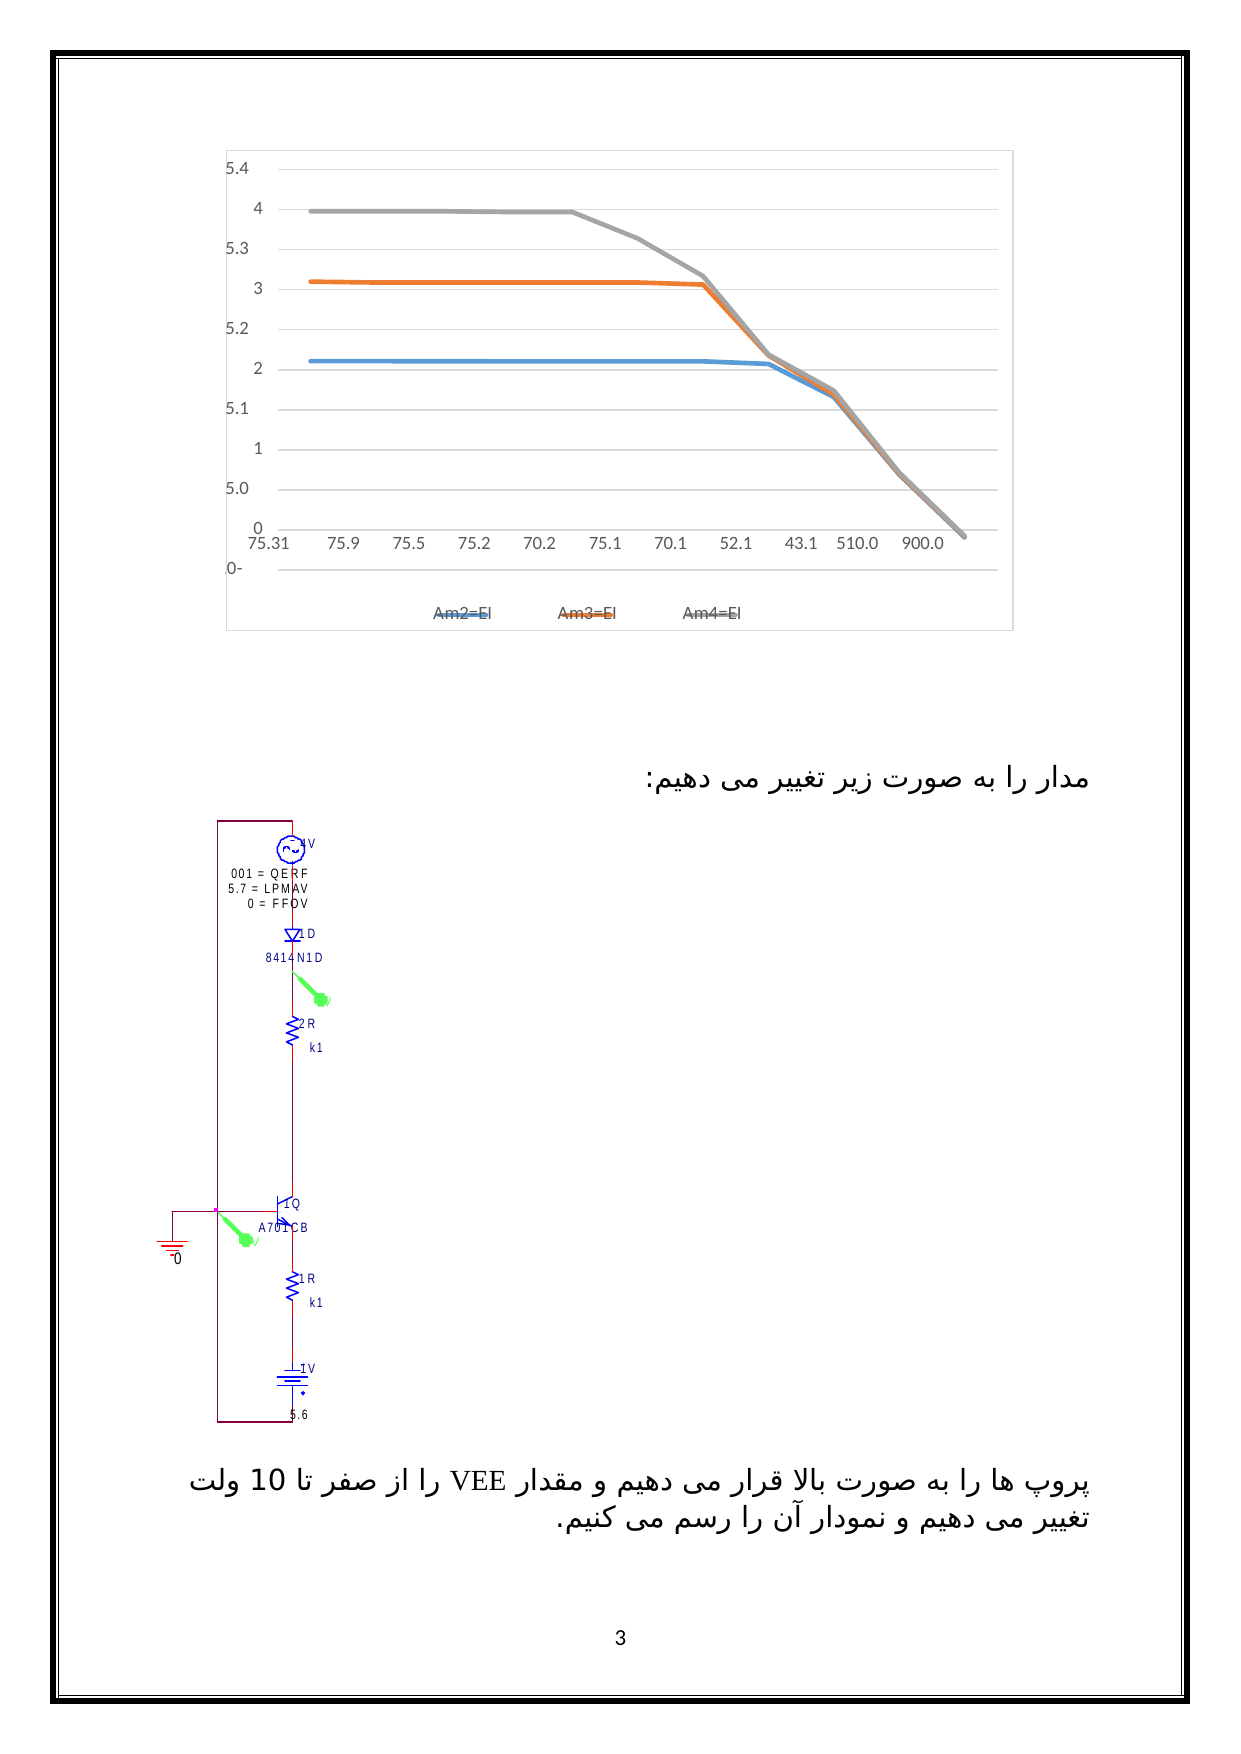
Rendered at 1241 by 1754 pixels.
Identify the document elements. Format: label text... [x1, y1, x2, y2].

text پروپ ها را به صورت بالا قرار می دهیم و مقدار VEE را از صفر تا 10 ولت تغییر می دهیم و نمودار آن را رسم می کنیم. [150, 1463, 1090, 1534]
text مدار را به صورت زیر تغییر می دهیم: [150, 760, 1090, 794]
